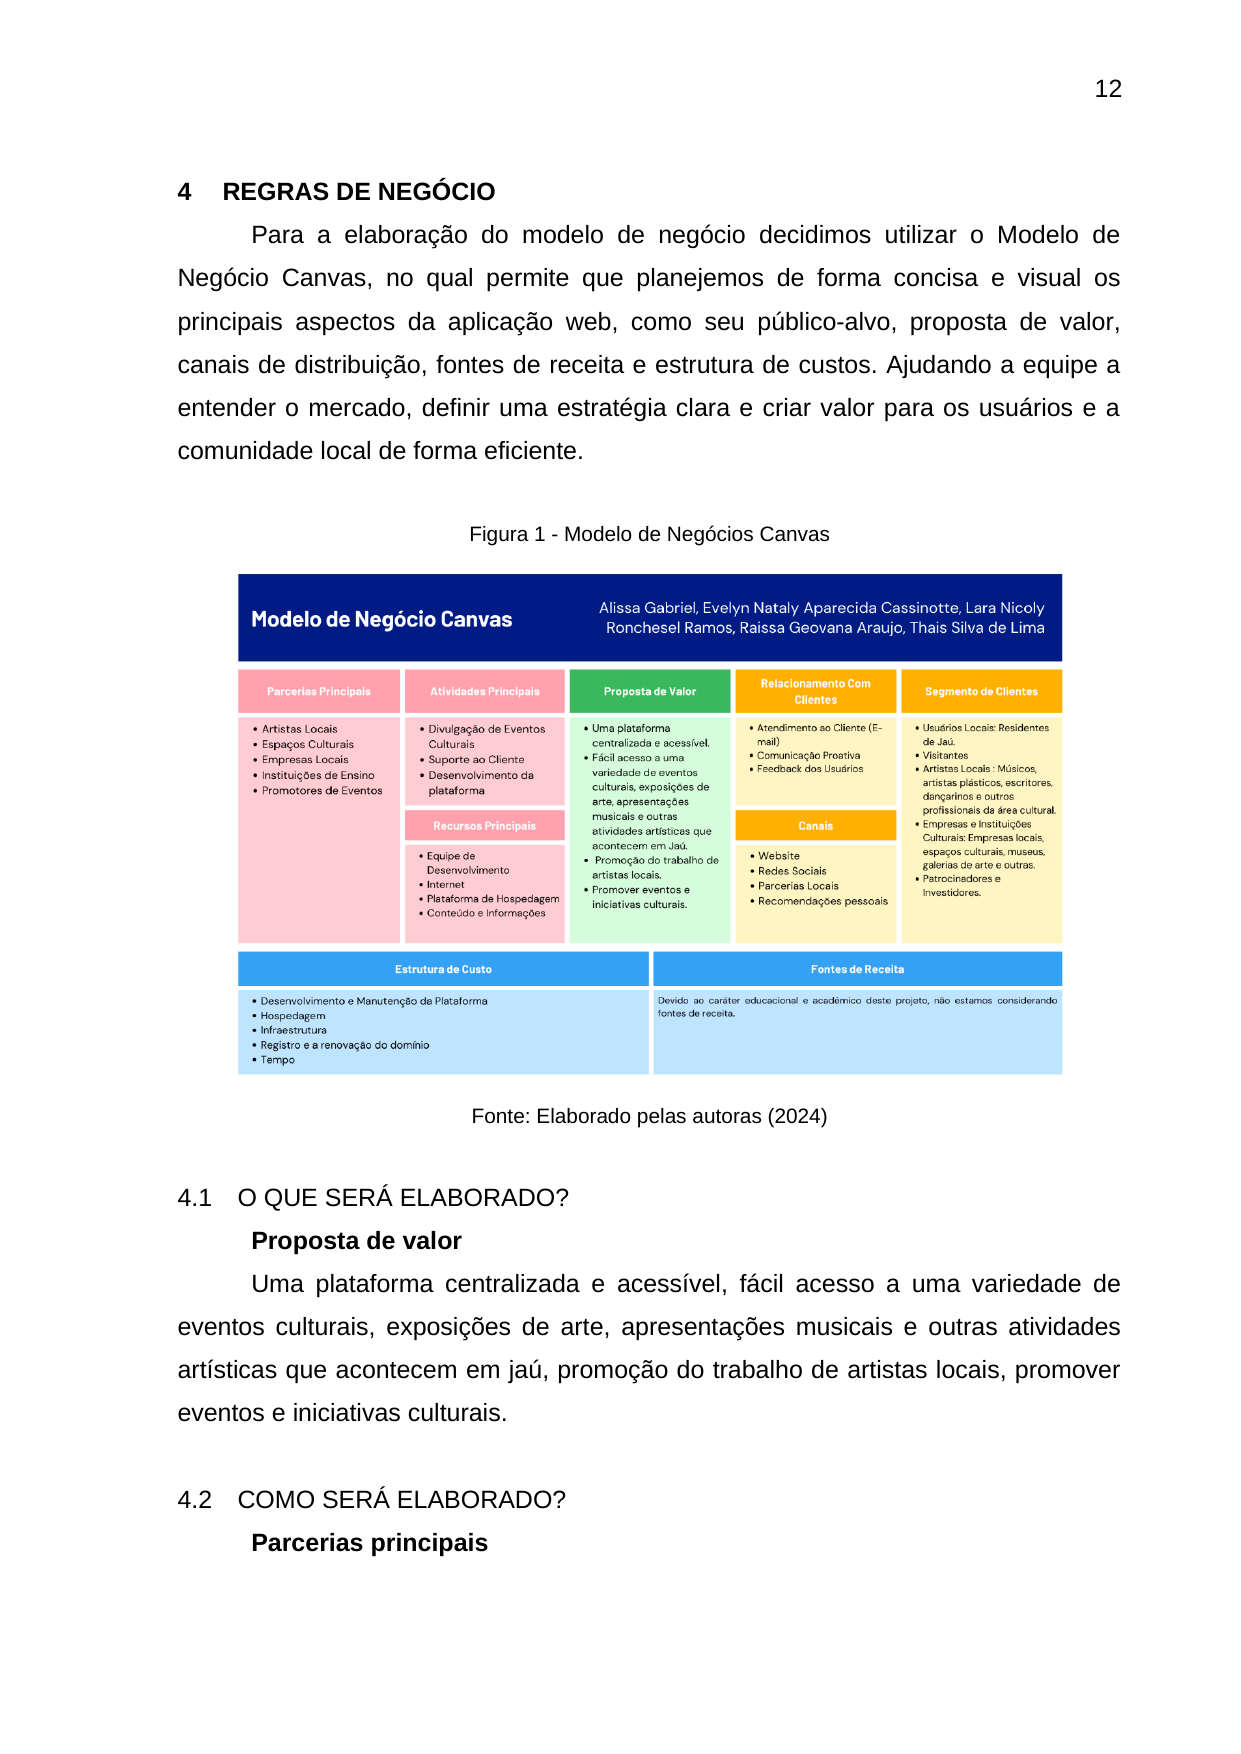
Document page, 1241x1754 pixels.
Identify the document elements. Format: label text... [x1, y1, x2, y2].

picture [177, 558, 1123, 1090]
text Figura 1 - Modelo de Negócios Canvas [177, 522, 1122, 546]
text Fonte: Elaborado pelas autoras (2024) [177, 1104, 1122, 1128]
subtitle Como será elaborado? [177, 1485, 1122, 1513]
text Uma plataforma centralizada e acessível, fácil acesso a uma variedade de eventos culturais, exposições de arte, apresentações musicais e outras atividades artísticas que acontecem em jaú, promoção do trabalho de artistas locais, promover eventos e iniciativas culturais. [177, 1269, 1122, 1427]
subtitle O que será elaborado? [177, 1183, 1122, 1212]
text Para a elaboração do modelo de negócio decidimos utilizar o Modelo de Negócio Canvas, no qual permite que planejemos de forma concisa e visual os principais aspectos da aplicação web, como seu público-alvo, proposta de valor, canais de distribuição, fontes de receita e estrutura de custos. Ajudando a equipe a entender o mercado, definir uma estratégia clara e criar valor para os usuários e a comunidade local de forma eficiente. [177, 220, 1122, 465]
text Parcerias principais [177, 1528, 1122, 1557]
subtitle Regras de negócio [177, 177, 1122, 206]
text Proposta de valor [177, 1226, 1122, 1255]
